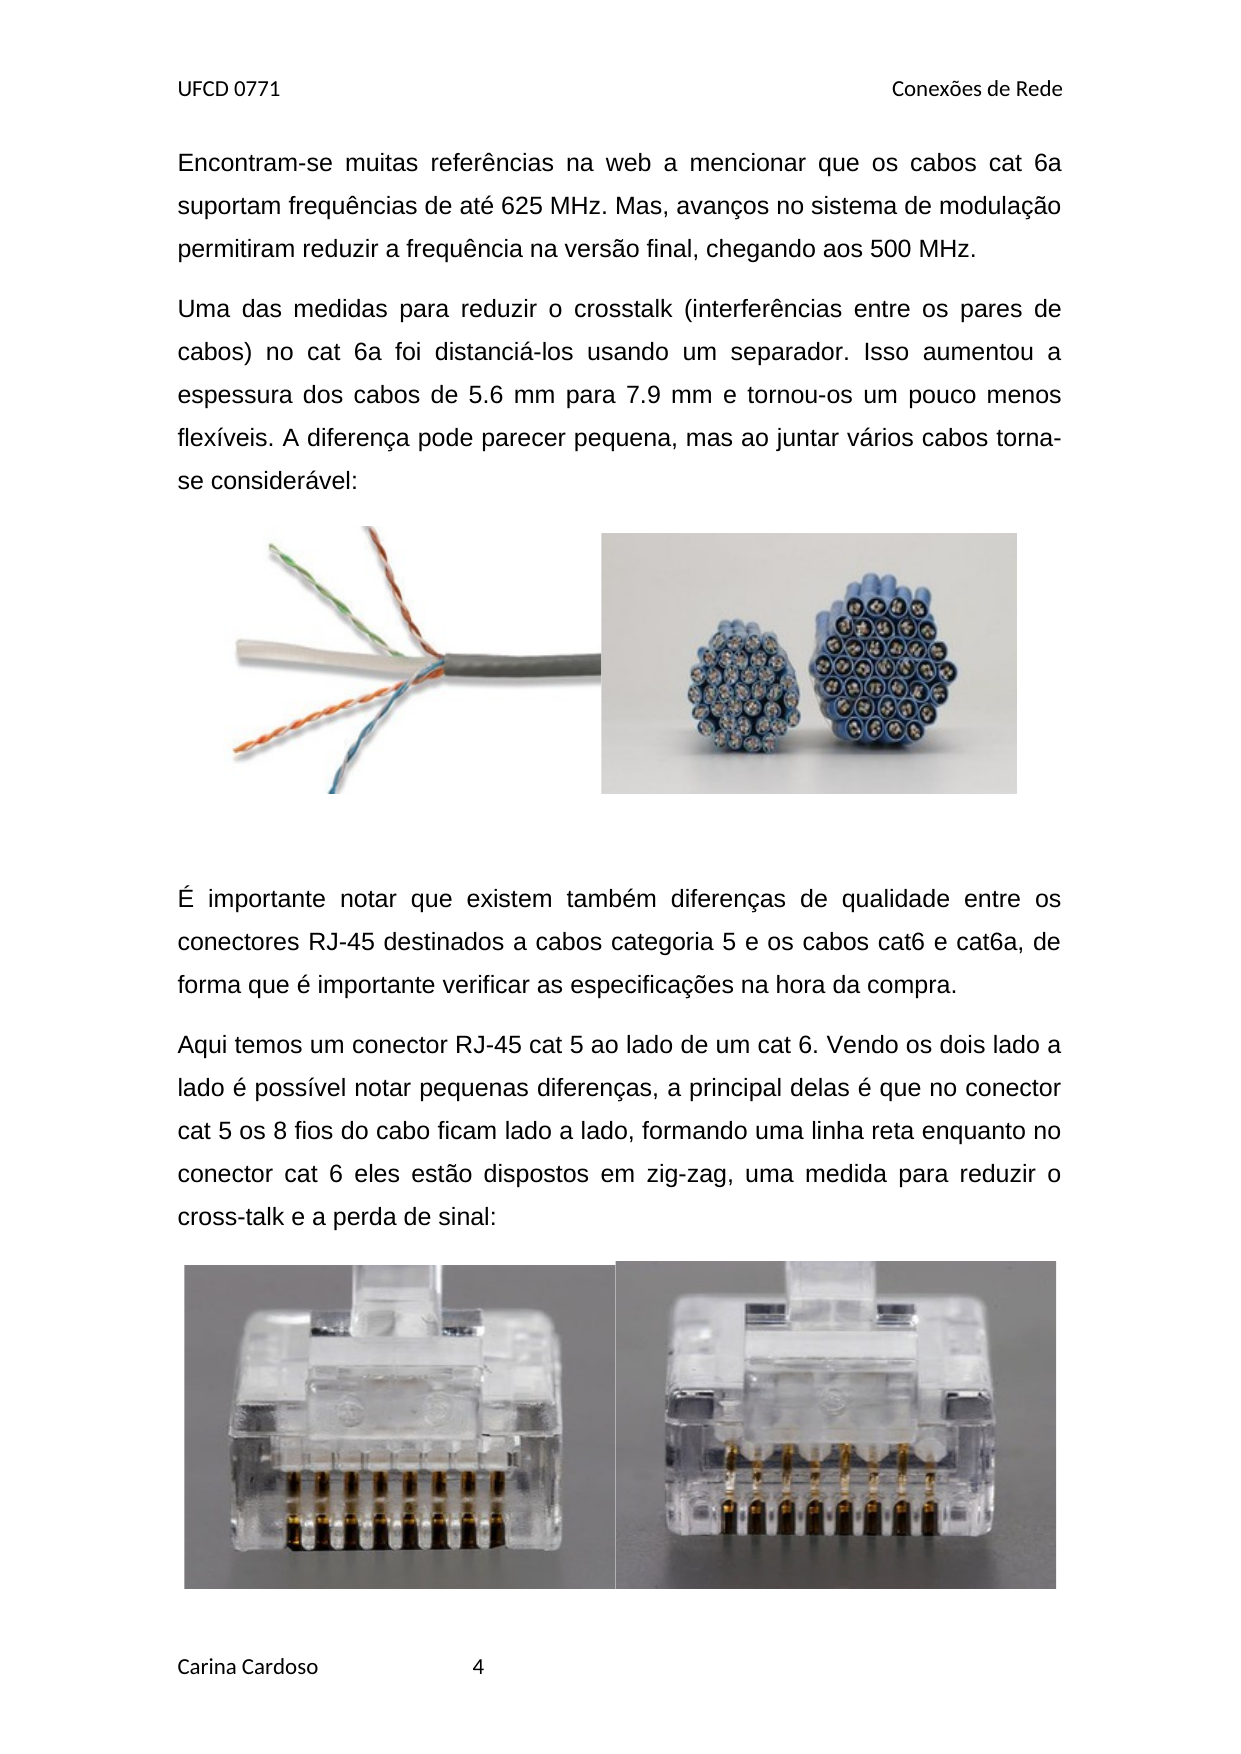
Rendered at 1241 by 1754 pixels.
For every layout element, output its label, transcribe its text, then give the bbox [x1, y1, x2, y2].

text Uma das medidas para reduzir o crosstalk (interferências entre os pares de cabos) no cat 6a foi distanciá-los usando um separador. Isso aumentou a espessura dos cabos de 5.6 mm para 7.9 mm e tornou-os um pouco menos flexíveis. A diferença pode parecer pequena, mas ao juntar vários cabos torna-se considerável: [177, 294, 1063, 495]
text Encontram-se muitas referências na web a mencionar que os cabos cat 6a suportam frequências de até 625 MHz. Mas, avanços no sistema de modulação permitiram reduzir a frequência na versão final, chegando aos 500 MHz. [177, 148, 1063, 263]
picture [184, 1261, 1057, 1589]
picture [223, 526, 1017, 794]
text É importante notar que existem também diferenças de qualidade entre os conectores RJ-45 destinados a cabos categoria 5 e os cabos cat6 e cat6a, de forma que é importante verificar as especificações na hora da compra. [177, 883, 1063, 998]
text Aqui temos um conector RJ-45 cat 5 ao lado de um cat 6. Vendo os dois lado a lado é possível notar pequenas diferenças, a principal delas é que no conector cat 5 os 8 fios do cabo ficam lado a lado, formando uma linha reta enquanto no conector cat 6 eles estão dispostos em zig-zag, uma medida para reduzir o cross-talk e a perda de sinal: [177, 1029, 1063, 1231]
